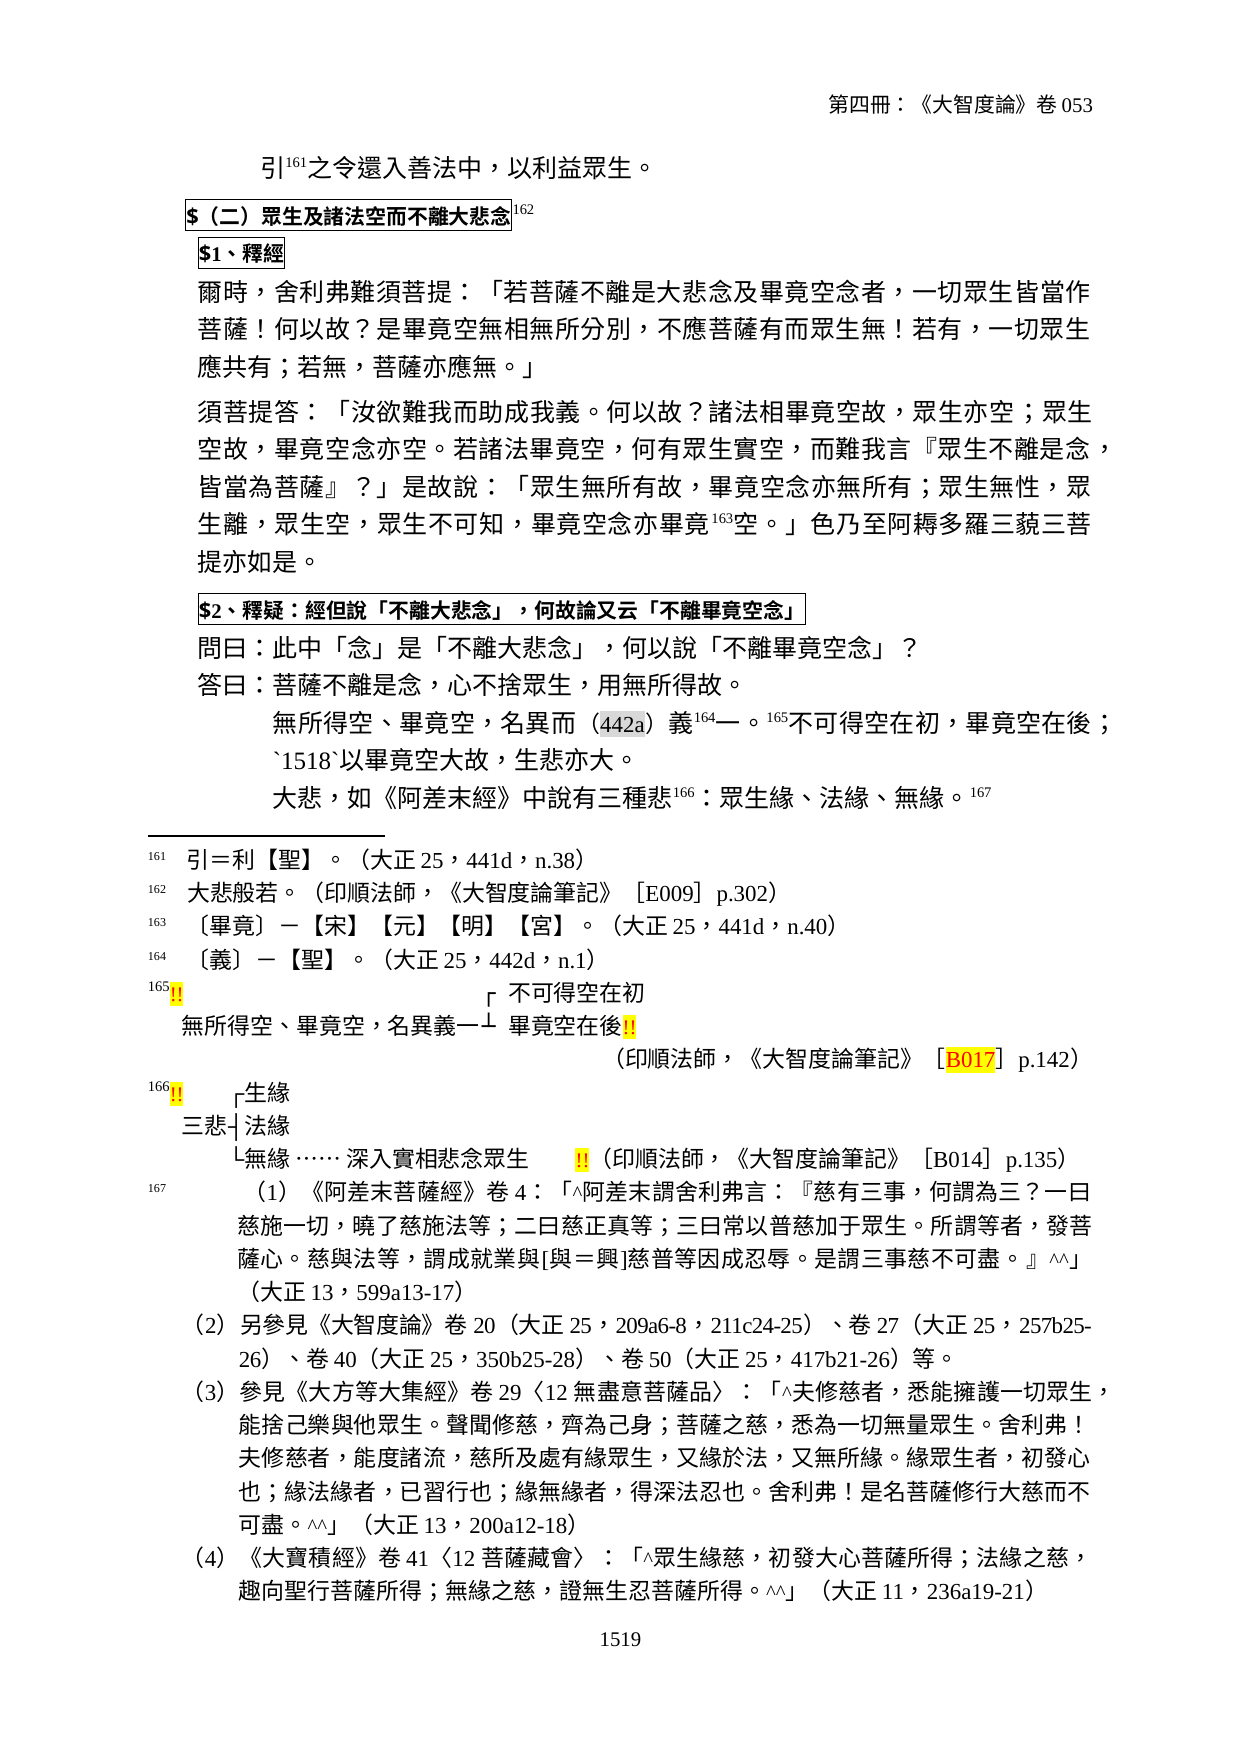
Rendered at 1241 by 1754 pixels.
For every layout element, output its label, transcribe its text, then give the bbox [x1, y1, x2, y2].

text 答曰：菩薩不離是念，心不捨眾生，用無所得故。 [198, 665, 1092, 703]
text 爾時，舍利弗難須菩提：「若菩薩不離是大悲念及畢竟空念者，一切眾生皆當作菩薩！何以故？是畢竟空無相無所分別，不應菩薩有而眾生無！若有，一切眾生應共有；若無，菩薩亦應無。」 [198, 271, 1092, 384]
text 須菩提答：「汝欲難我而助成我義。何以故？諸法相畢竟空故，眾生亦空；眾生空故，畢竟空念亦空。若諸法畢竟空，何有眾生實空，而難我言『眾生不離是念，皆當為菩薩』？」是故說：「眾生無所有故，畢竟空念亦無所有；眾生無性，眾生離，眾生空，眾生不可知，畢竟空念亦畢竟空。」色乃至阿耨多羅三藐三菩提亦如是。 [198, 391, 1092, 579]
text $2、釋疑：經但說「不離大悲念」，何故論又云「不離畢竟空念」 [198, 590, 1092, 628]
text $（二）眾生及諸法空而不離大悲念 [185, 196, 1092, 234]
text 問曰：此中「念」是「不離大悲念」，何以說「不離畢竟空念」？ [198, 628, 1092, 665]
text 菩薩常不應離大悲及畢竟空念──畢竟空破世間諸煩惱，示涅槃；而大悲引之令還入善法中，以利益眾生。 [260, 148, 1092, 185]
text 無所得空、畢竟空，名異而（）義一。不可得空在初，畢竟空在後；`1518`以畢竟空大故，生悲亦大。 [273, 703, 1092, 778]
text $1、釋經 [198, 234, 1092, 271]
text 大悲，如《阿差末經》中說有三種悲：眾生緣、法緣、無緣。 [273, 778, 1092, 815]
